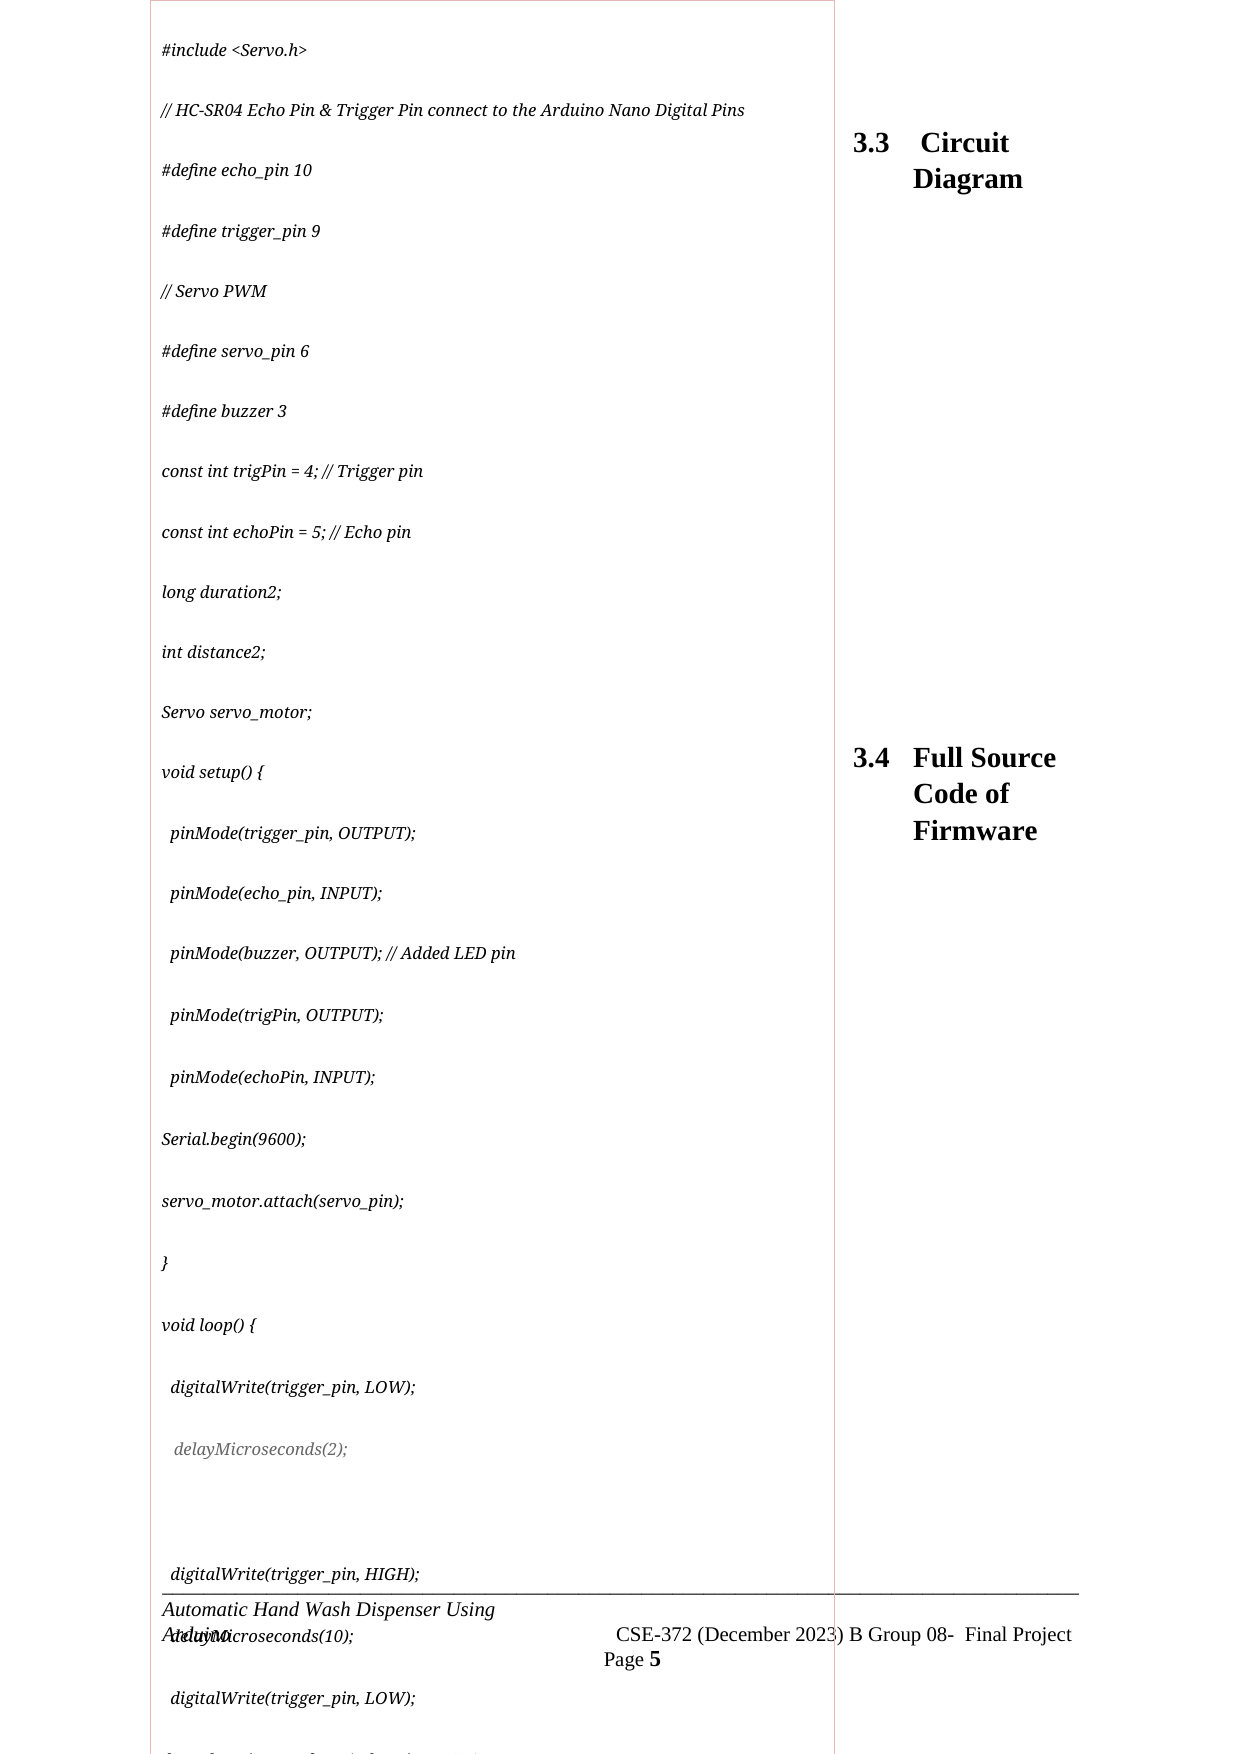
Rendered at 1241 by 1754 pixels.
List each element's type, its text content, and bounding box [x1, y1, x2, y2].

subtitle Circuit Diagram [835, 125, 1090, 195]
subtitle Full Source Code of Firmware [835, 741, 1090, 846]
table_header #include <Servo.h> // HC-SR04 Echo Pin & Trigger Pin connect to the Arduino Nano Digital Pins #define echo_pin 10 #define trigger_pin 9 // Servo PWM #define servo_pin 6 #define buzzer 3 const int trigPin = 4; // Trigger pin const int echoPin = 5; // Echo pin long duration2; int distance2; Servo servo_motor; void setup() { pinMode(trigger_pin, OUTPUT); pinMode(echo_pin, INPUT); pinMode(buzzer, OUTPUT); // Added LED pin pinMode(trigPin, OUTPUT); pinMode(echoPin, INPUT); Serial.begin(9600); servo_motor.attach(servo_pin); } void loop() { digitalWrite(trigger_pin, LOW); delayMicroseconds(2); digitalWrite(trigger_pin, HIGH); delayMicroseconds(10); digitalWrite(trigger_pin, LOW); long duration = pulseIn(echo_pin, HIGH); double distance = duration * 0.034 / 2; Serial.print(distance); // If the distance read by the sensor is less than 10 cm and more than the minimum 3 cm, // then it is assumed that there is a hand under the sanitizer if ((distance > 3) && (distance < 10)) { servo_motor.write(150); delay(1000); } servo_motor.write(0); // Trigger the ultrasonic sensor digitalWrite(trigPin, LOW); delayMicroseconds(2); digitalWrite(trigPin, HIGH); delayMicroseconds(10); digitalWrite(trigPin, LOW); // Read the duration of the pulse from the echoPin duration2 = pulseIn(echoPin, HIGH); // Calculate the distance in centimeters distance2 = duration2 * 0.034 / 2; // Print the distance to the Serial Monitor Serial.print("Distance2: "); Serial.print(distance2); Serial.println(" cm"); // Wait for a short time before taking the next measurement delay(500); if (distance2 > 4) { digitalWrite(buzzer, HIGH); } else{ digitalWrite(buzzer,LOW); } } [151, 1, 834, 1754]
